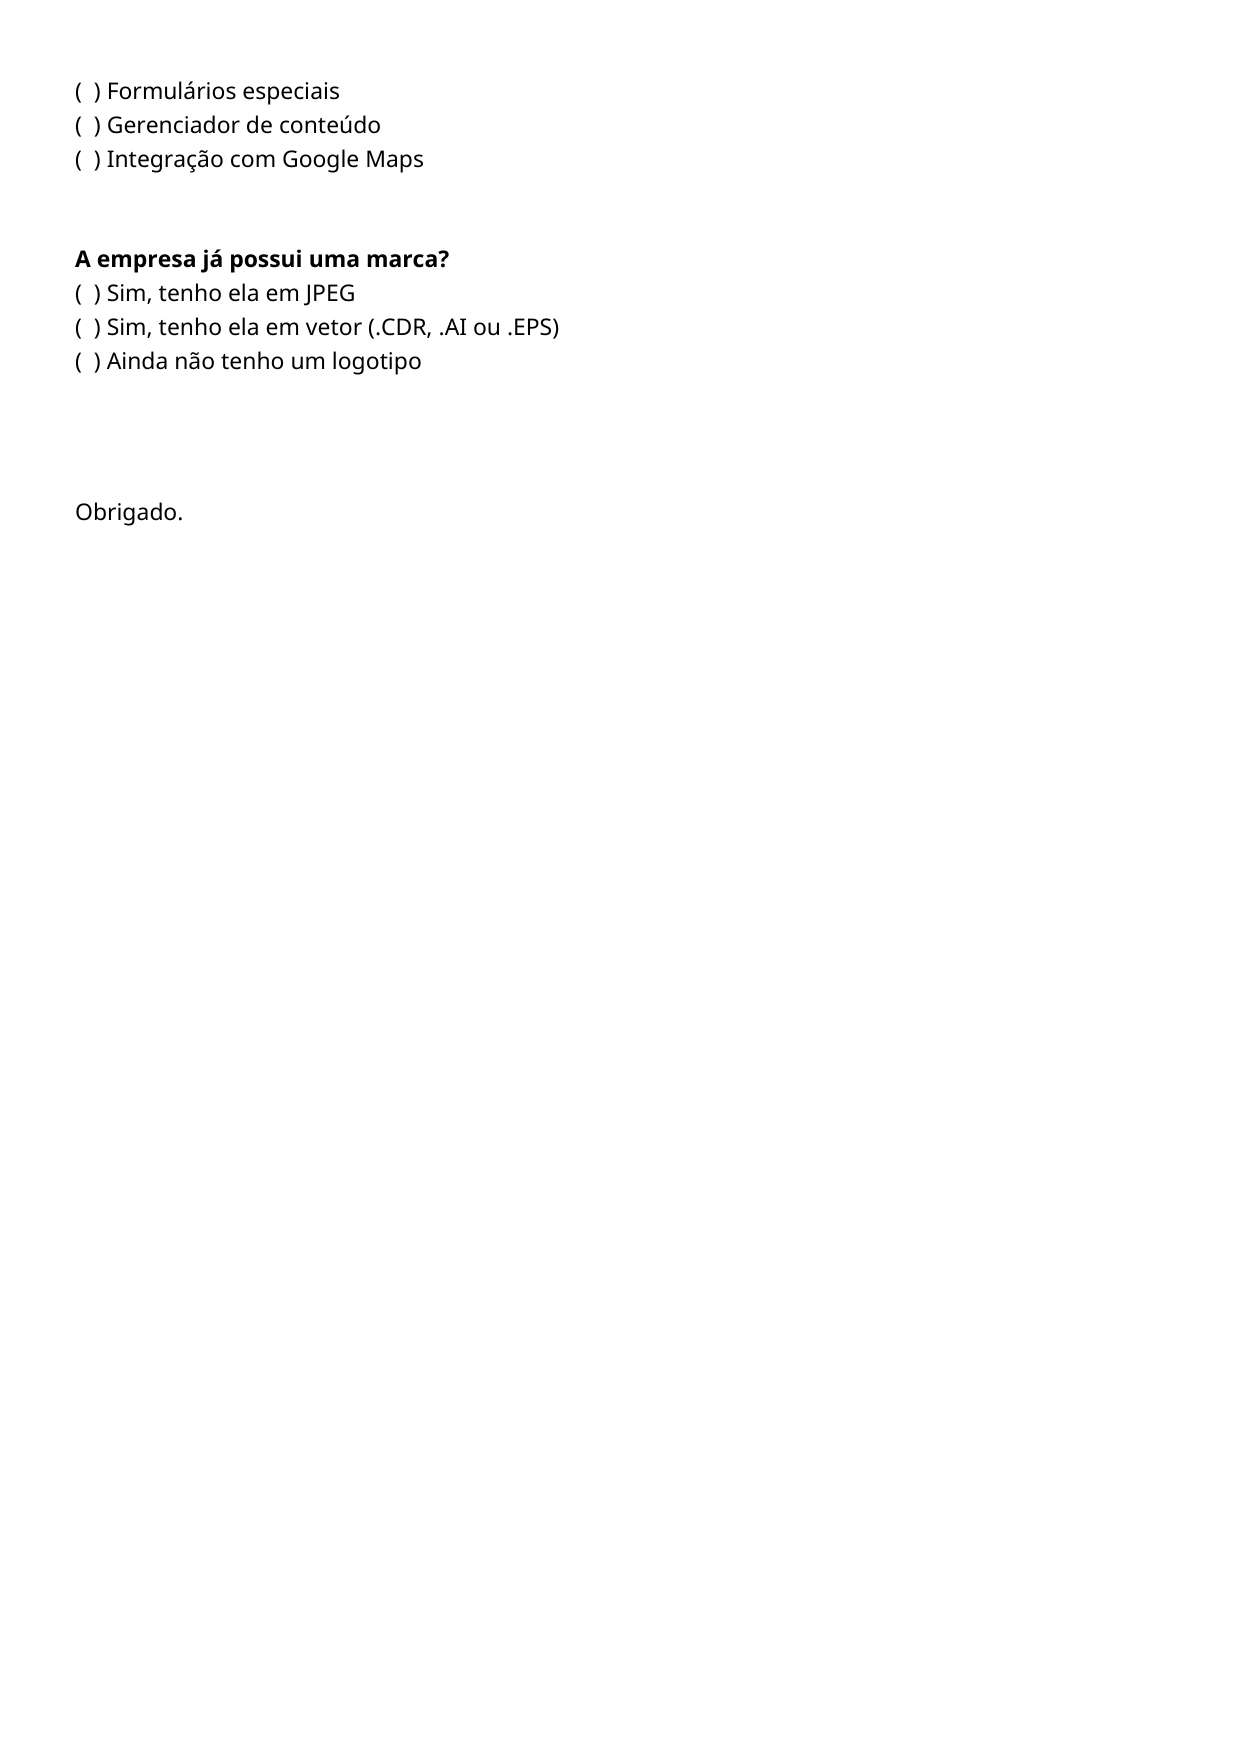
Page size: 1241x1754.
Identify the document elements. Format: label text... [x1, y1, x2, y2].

text Obrigado. [75, 496, 1165, 527]
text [75, 75, 1165, 174]
text A empresa já possui uma marca? ( ) Sim, tenho ela em JPEG ( ) Sim, tenho ela em vetor (.CDR, .AI ou .EPS) ( ) Ainda não tenho um logotipo [75, 243, 1165, 376]
